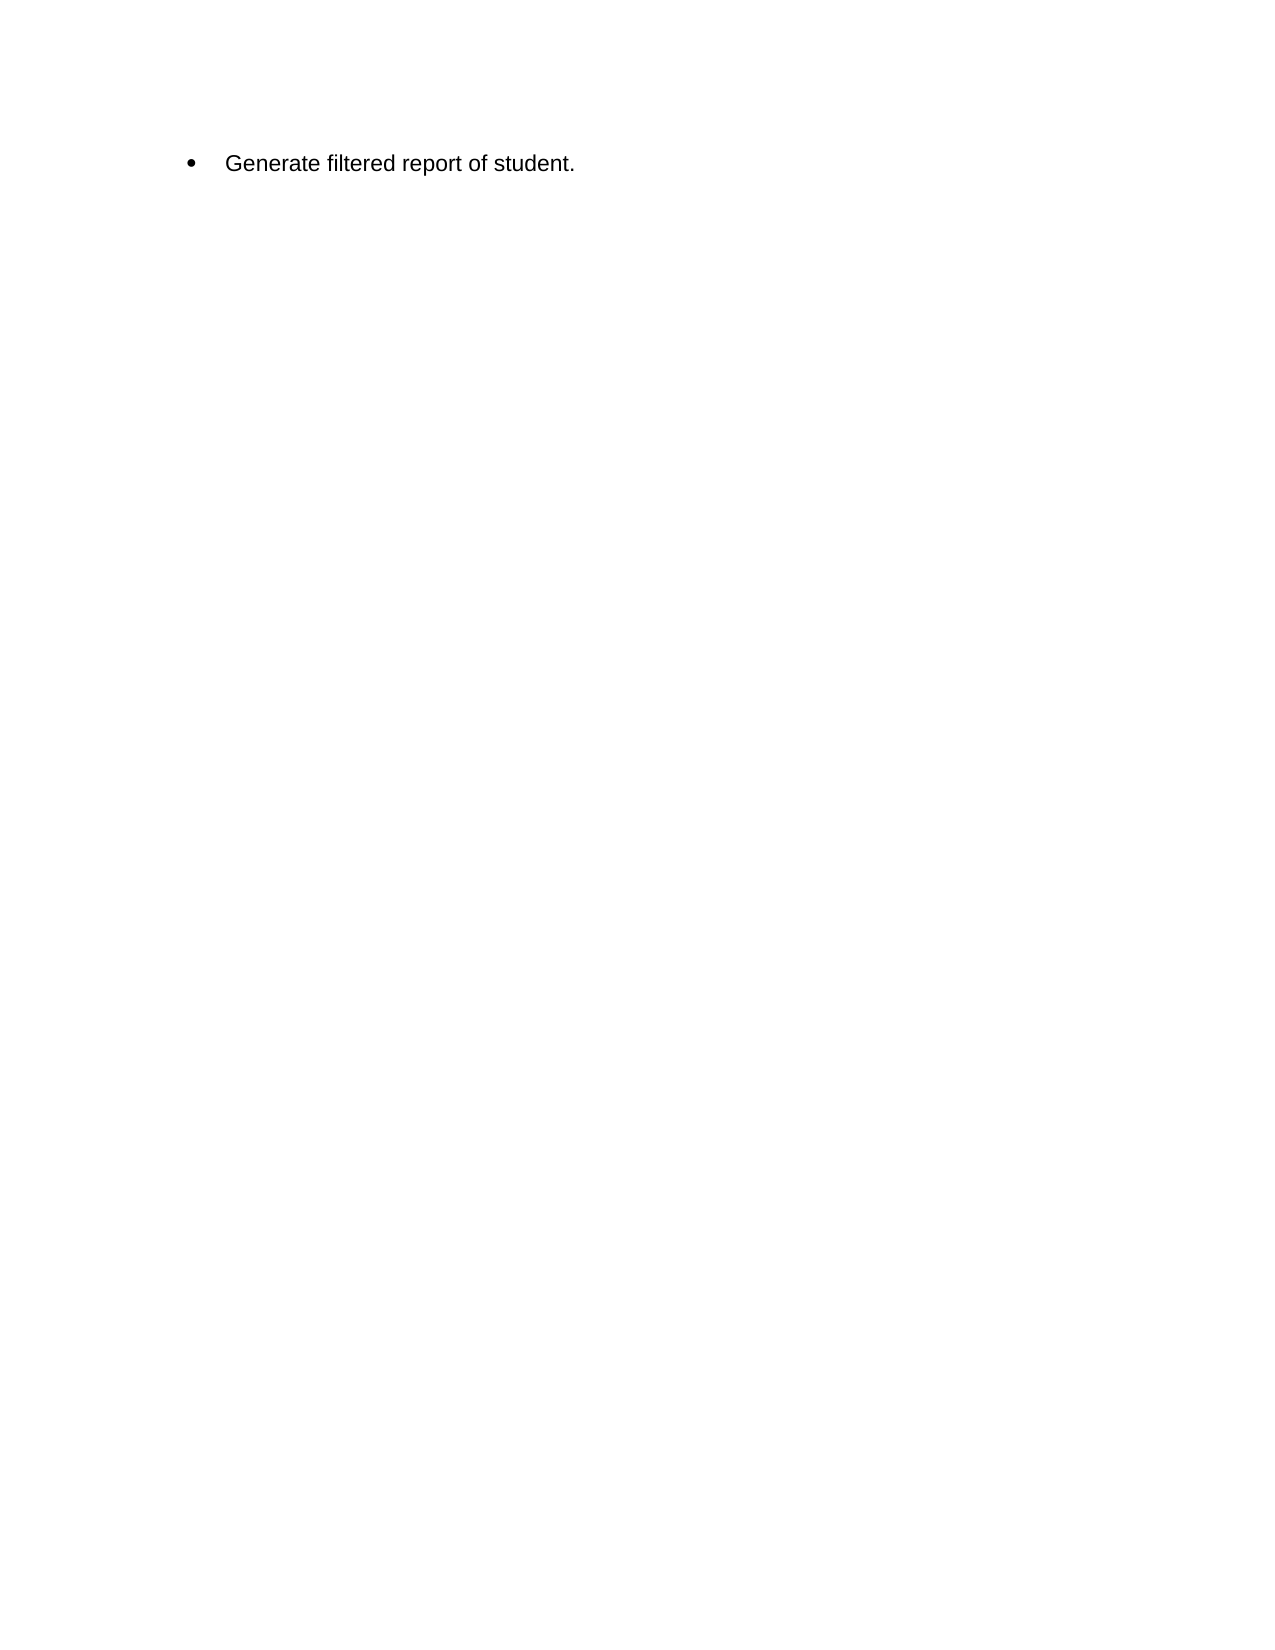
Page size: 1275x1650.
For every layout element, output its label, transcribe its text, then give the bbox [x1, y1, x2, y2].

list Generate filtered report of student. [187, 150, 1125, 176]
